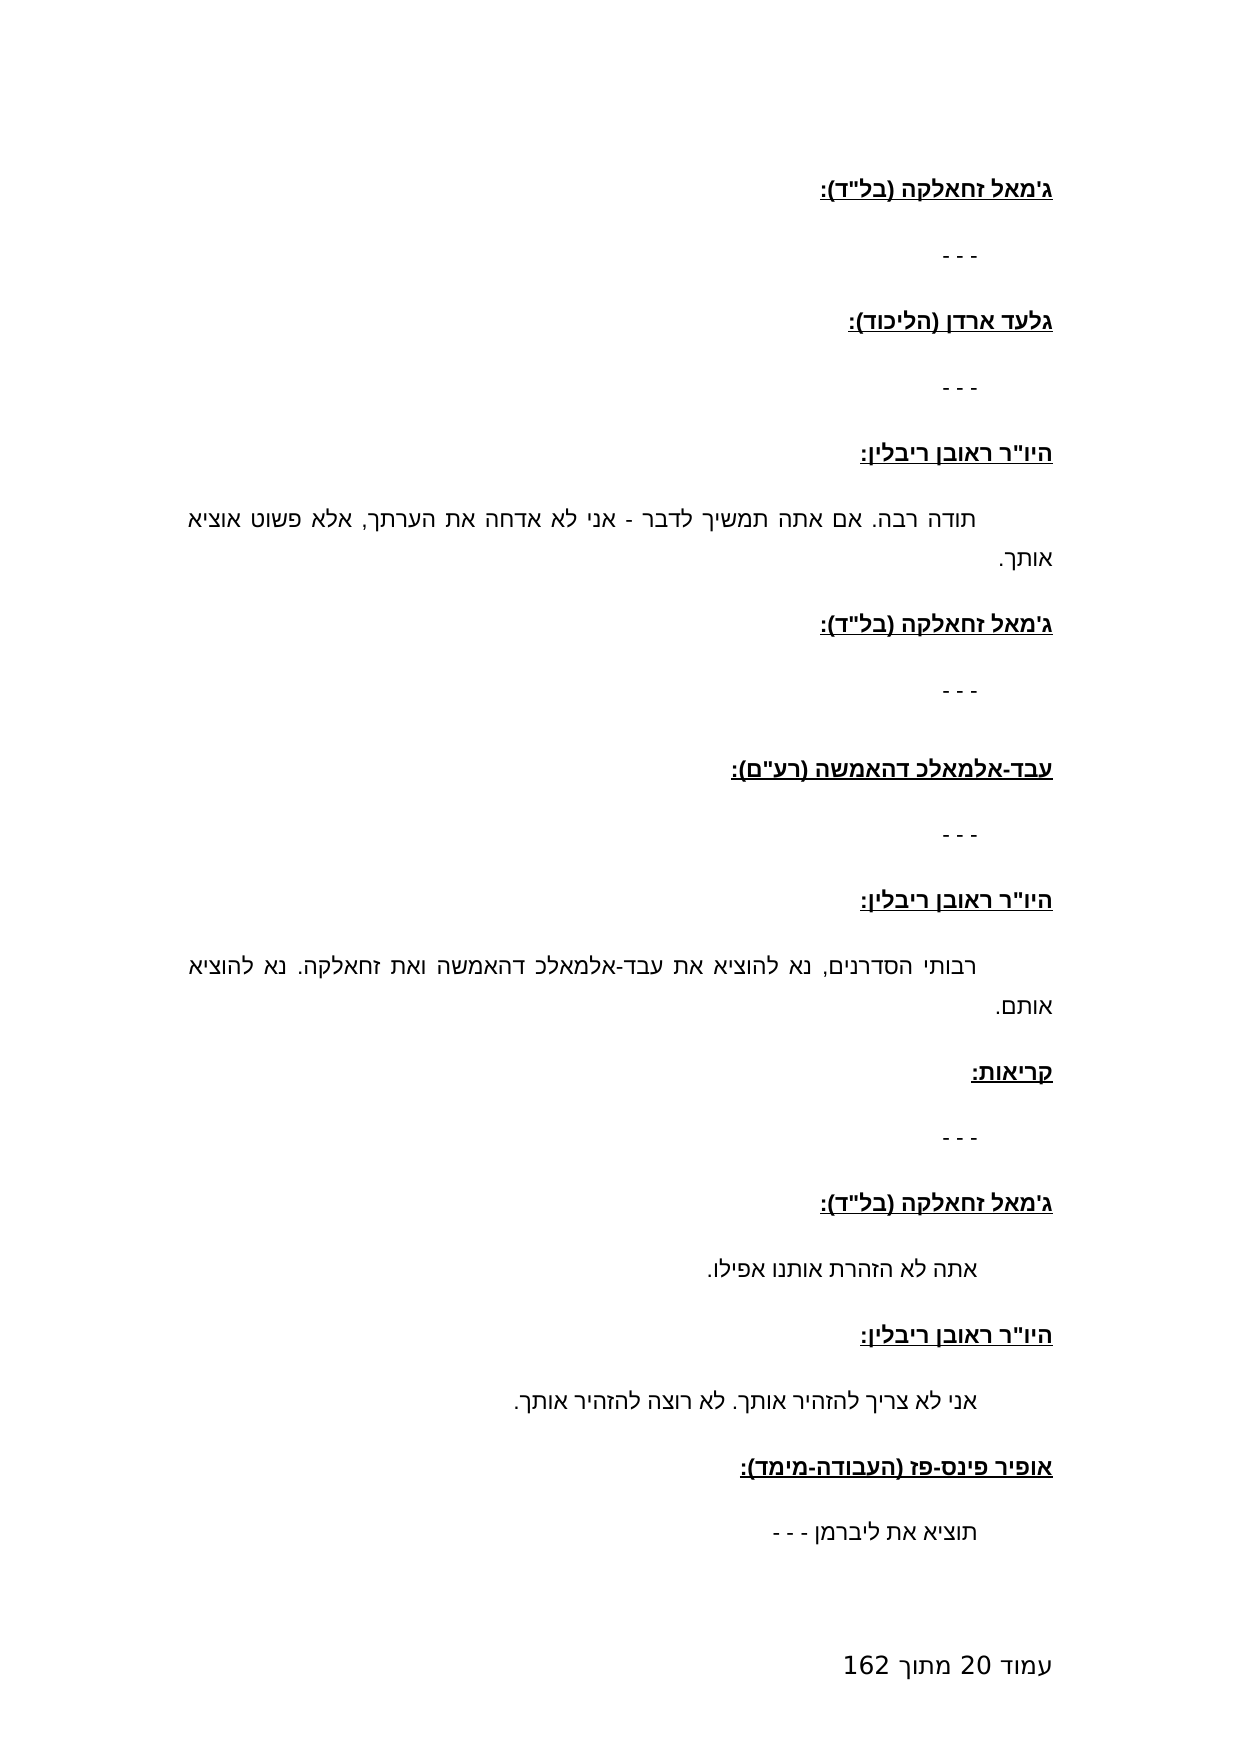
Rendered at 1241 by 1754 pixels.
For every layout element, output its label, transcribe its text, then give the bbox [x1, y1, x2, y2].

text ג'מאל זחאלקה (בל"ד): [187, 150, 1053, 203]
text ג'מאל זחאלקה (בל"ד): [187, 1164, 1053, 1216]
text היו"ר ראובן ריבלין: [187, 861, 1053, 914]
text אופיר פינס-פז (העבודה-מימד): [187, 1427, 1053, 1480]
text - - - [187, 374, 1053, 400]
text קריאות: [187, 1032, 1053, 1085]
text היו"ר ראובן ריבלין: [187, 413, 1053, 466]
text אני לא צריך להזהיר אותך. לא רוצה להזהיר אותך. [187, 1388, 1053, 1414]
text - - - [187, 677, 978, 703]
text - - - [187, 1124, 1053, 1151]
text רבותי הסדרנים, נא להוציא את עבד-אלמאלכ דהאמשה ואת זחאלקה. נא להוציא אותם. [187, 953, 1053, 1019]
text - - - [187, 821, 1053, 848]
text תודה רבה. אם אתה תמשיך לדבר - אני לא אדחה את הערתך, אלא פשוט אוציא אותך. [187, 506, 1053, 571]
text אתה לא הזהרת אותנו אפילו. [187, 1256, 1053, 1282]
text היו"ר ראובן ריבלין: [187, 1295, 1053, 1348]
text תוציא את ליברמן - - - [187, 1519, 1053, 1546]
text ג'מאל זחאלקה (בל"ד): [187, 584, 1053, 637]
text גלעד ארדן (הליכוד): [187, 282, 1053, 334]
text עבד-אלמאלכ דהאמשה (רע"ם): [187, 756, 1053, 782]
text - - - [187, 242, 1053, 268]
